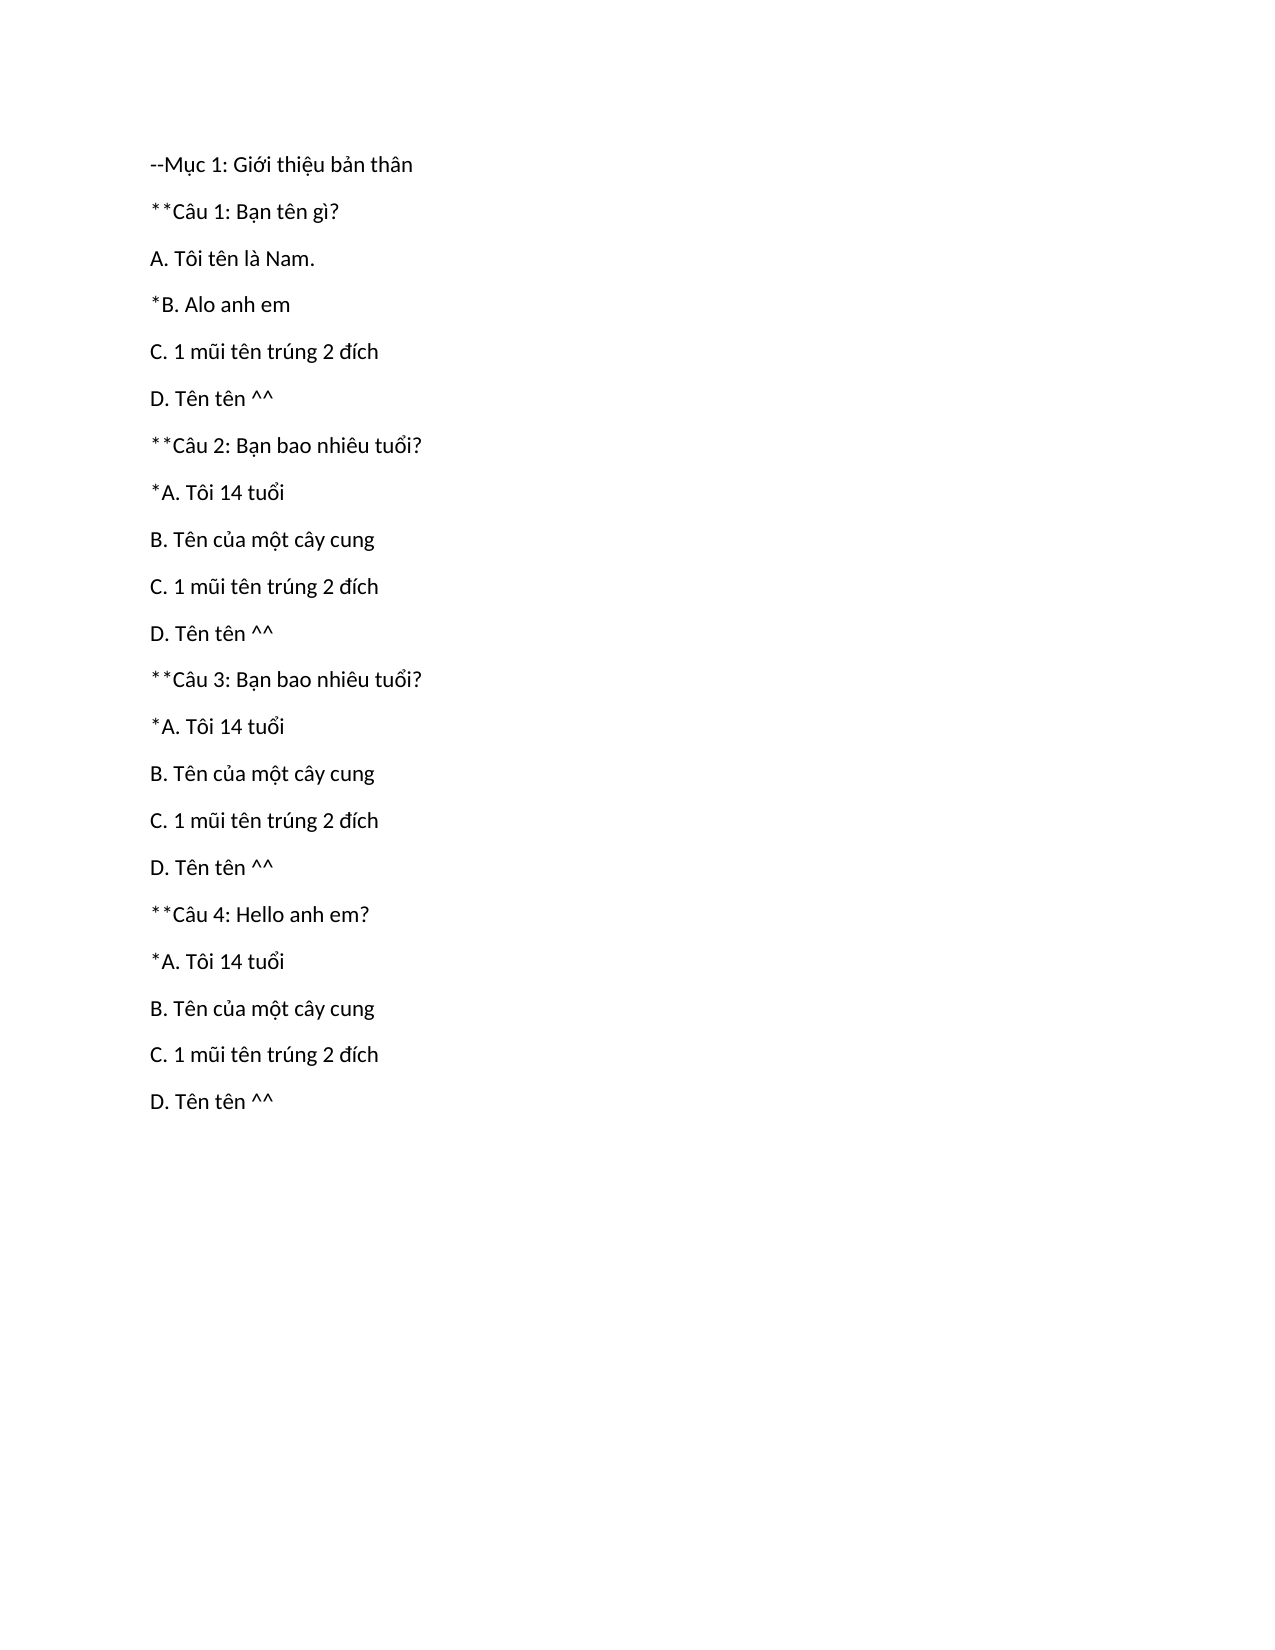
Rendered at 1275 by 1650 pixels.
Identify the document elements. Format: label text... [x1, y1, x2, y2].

text D. Tên tên ^^ [150, 853, 1125, 881]
text C. 1 mũi tên trúng 2 đích [150, 337, 1125, 366]
text A. Tôi tên là Nam. [150, 244, 1125, 272]
text *B. Alo anh em [150, 291, 1125, 319]
text --Mục 1: Giới thiệu bản thân [150, 150, 1125, 178]
text D. Tên tên ^^ [150, 1087, 1125, 1116]
text B. Tên của một cây cung [150, 525, 1125, 553]
text **Câu 4: Hello anh em? [150, 900, 1125, 928]
text C. 1 mũi tên trúng 2 đích [150, 572, 1125, 600]
text *A. Tôi 14 tuổi [150, 478, 1125, 506]
text D. Tên tên ^^ [150, 384, 1125, 412]
text B. Tên của một cây cung [150, 994, 1125, 1022]
text C. 1 mũi tên trúng 2 đích [150, 806, 1125, 834]
text D. Tên tên ^^ [150, 619, 1125, 647]
text C. 1 mũi tên trúng 2 đích [150, 1041, 1125, 1069]
text B. Tên của một cây cung [150, 759, 1125, 787]
text *A. Tôi 14 tuổi [150, 712, 1125, 741]
text **Câu 3: Bạn bao nhiêu tuổi? [150, 666, 1125, 694]
text **Câu 2: Bạn bao nhiêu tuổi? [150, 431, 1125, 459]
text *A. Tôi 14 tuổi [150, 947, 1125, 975]
text **Câu 1: Bạn tên gì? [150, 197, 1125, 225]
